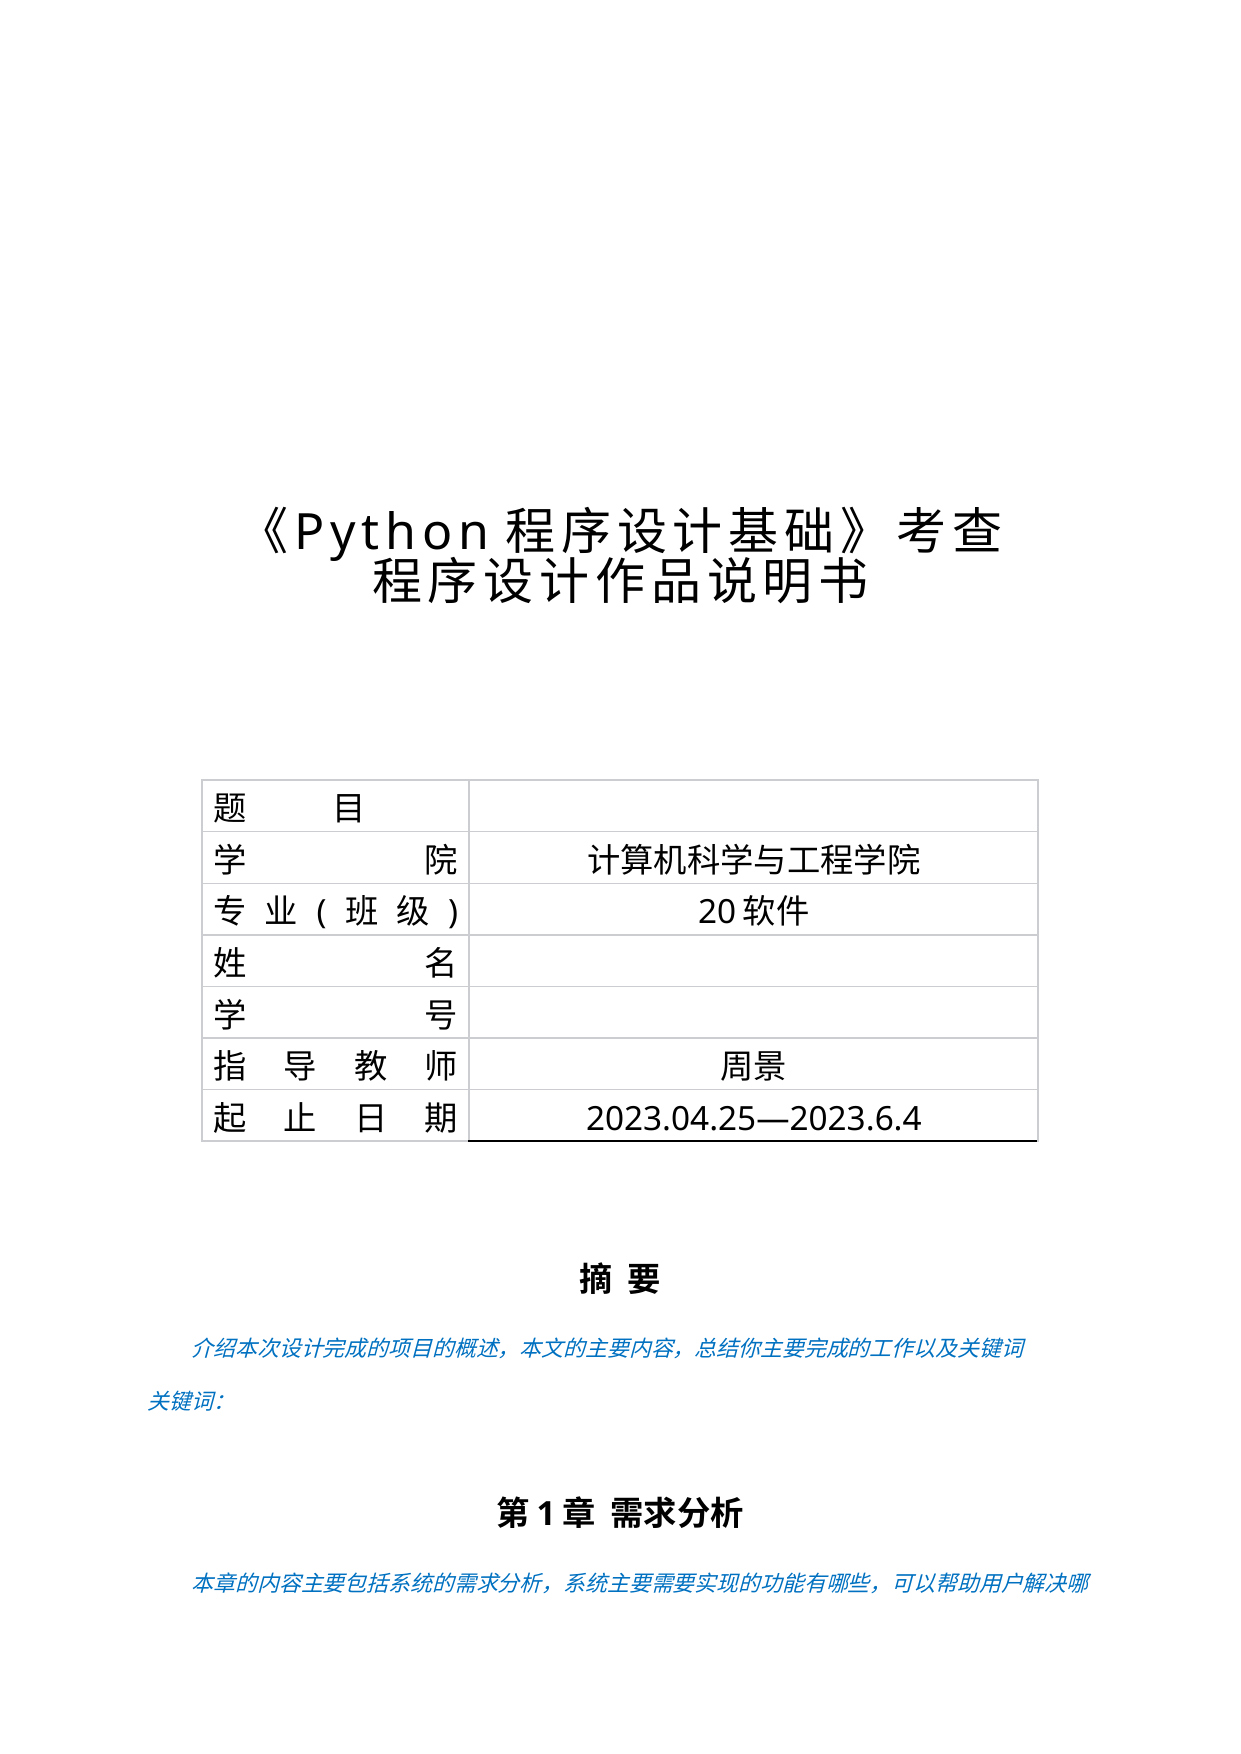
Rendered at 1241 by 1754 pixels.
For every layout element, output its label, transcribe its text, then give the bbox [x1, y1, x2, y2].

table_cell 学号 [203, 987, 468, 1037]
table_cell [470, 936, 1037, 986]
text 程序设计作品说明书 [148, 579, 1093, 604]
table_cell 学院 [203, 832, 468, 882]
table_cell 20软件 [470, 884, 1037, 934]
table_cell 专业(班级) [203, 884, 468, 934]
table_cell 起止日期 [203, 1090, 468, 1140]
table_header 题目 [203, 781, 468, 831]
text 本章的内容主要包括系统的需求分析，系统主要需要实现的功能有哪些，可以帮助用户解决哪些问题等等。 [148, 1562, 1093, 1599]
subtitle 第1章 需求分析 [148, 1491, 1093, 1534]
table_cell [470, 987, 1037, 1037]
table_cell 计算机科学与工程学院 [470, 832, 1037, 882]
table_cell 2023.04.25—2023.6.4 [470, 1090, 1037, 1140]
text 《Python程序设计基础》考查 [148, 529, 341, 554]
table_cell 指导教师 [203, 1039, 468, 1089]
table_cell 周景 [470, 1039, 1037, 1089]
table_cell 姓名 [203, 936, 468, 986]
subtitle 摘 要 [148, 1256, 1093, 1299]
text 介绍本次设计完成的项目的概述，本文的主要内容，总结你主要完成的工作以及关键词 [148, 1327, 1093, 1364]
text 关键词： [148, 1389, 1093, 1414]
table_header [470, 781, 1037, 831]
text 《Python程序设计基础》考查 [344, 529, 1093, 554]
